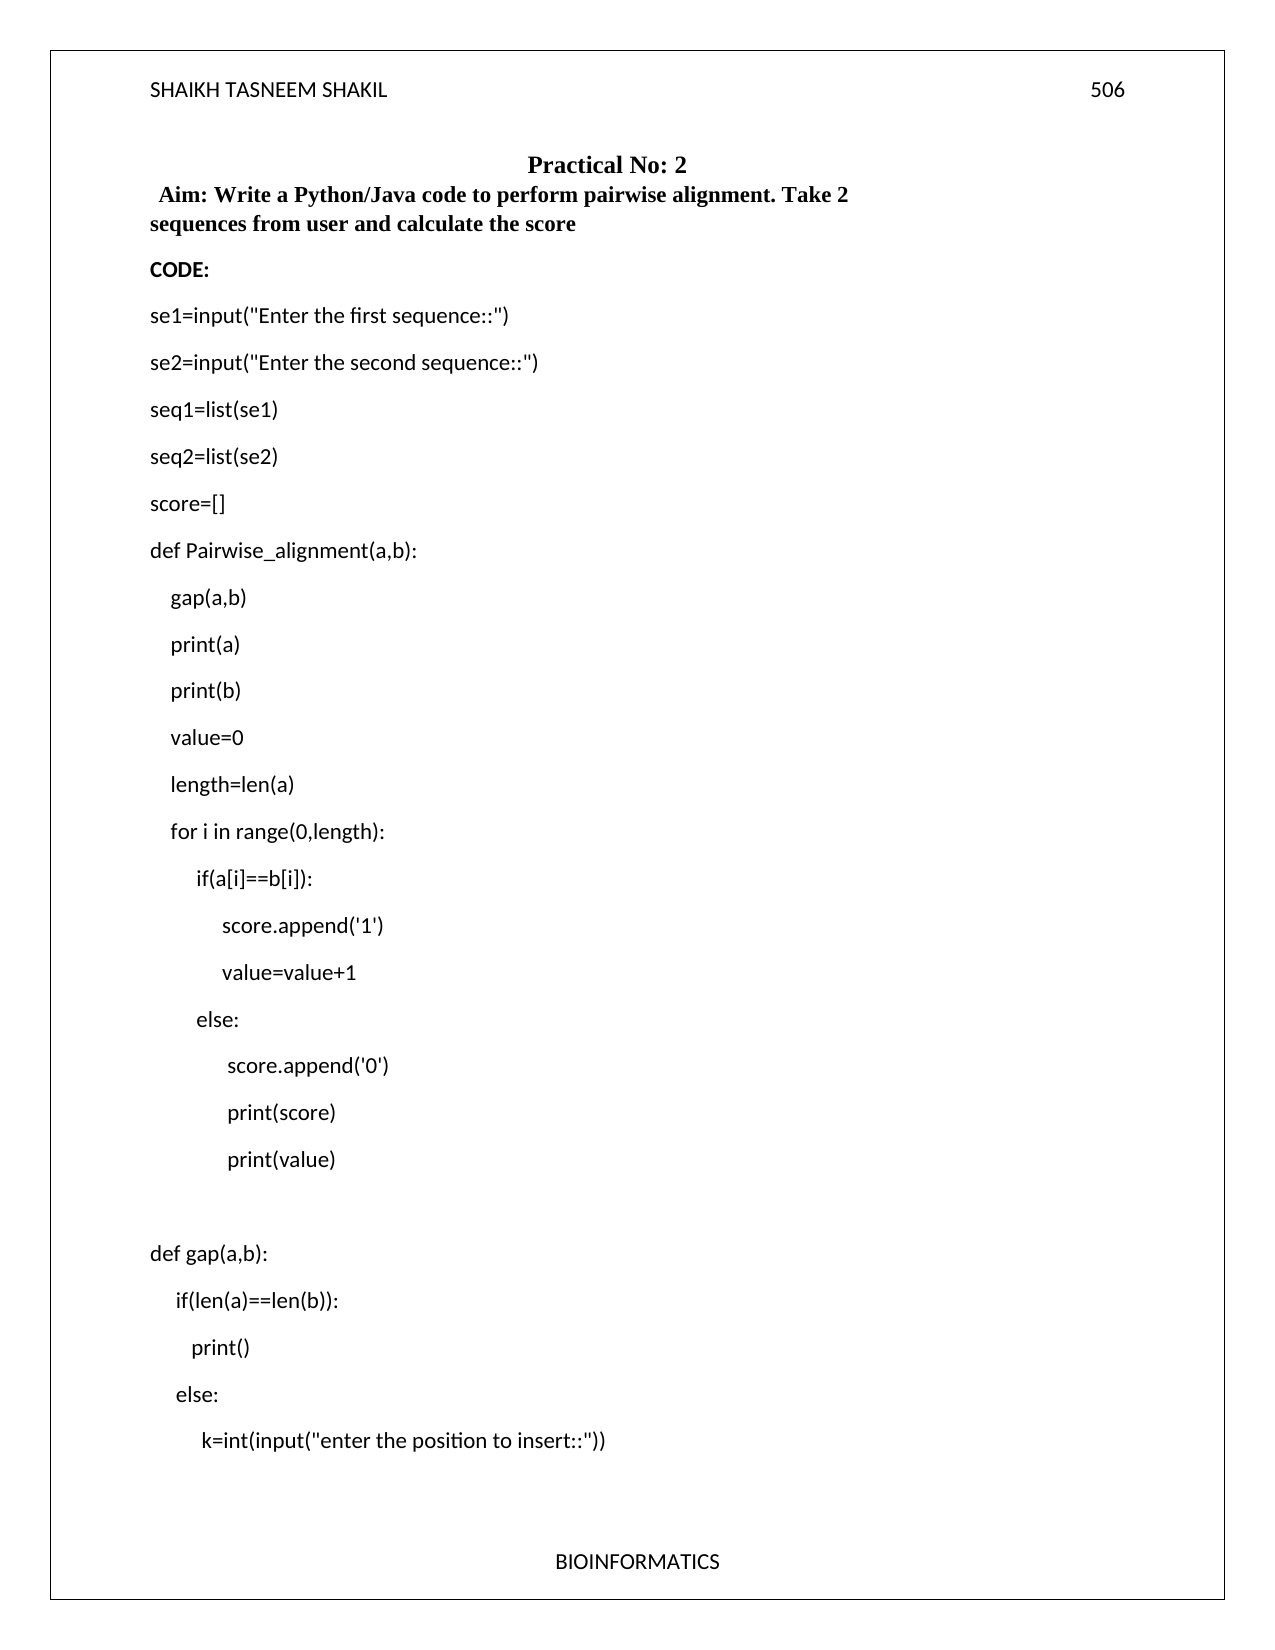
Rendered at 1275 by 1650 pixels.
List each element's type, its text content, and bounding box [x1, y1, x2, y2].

text length=len(a) [150, 770, 1125, 798]
text sequences from user and calculate the score [150, 210, 1125, 236]
text score.append('0') [150, 1052, 1125, 1080]
text print() [150, 1333, 1125, 1361]
text for i in range(0,length): [150, 817, 1125, 845]
text value=0 [150, 723, 1125, 752]
text if(len(a)==len(b)): [150, 1286, 1125, 1314]
text print(score) [150, 1098, 1125, 1127]
text def gap(a,b): [150, 1239, 1125, 1267]
text if(a[i]==b[i]): [150, 864, 1125, 892]
text print(b) [150, 677, 1125, 705]
text score=[] [150, 489, 1125, 517]
text score.append('1') [150, 911, 1125, 939]
text print(a) [150, 630, 1125, 658]
text gap(a,b) [150, 583, 1125, 611]
text seq1=list(se1) [150, 395, 1125, 423]
text CODE: [150, 255, 1125, 283]
text Practical No: 2 [150, 150, 1058, 179]
text se1=input("Enter the first sequence::") [150, 302, 1125, 330]
text k=int(input("enter the position to insert::")) [150, 1427, 1125, 1455]
text print(value) [150, 1145, 1125, 1173]
text value=value+1 [150, 958, 1125, 986]
text seq2=list(se2) [150, 442, 1125, 470]
text else: [150, 1005, 1125, 1033]
text Aim: Write a Python/Java code to perform pairwise alignment. Take 2 [158, 181, 1077, 207]
text def Pairwise_alignment(a,b): [150, 536, 1125, 564]
text se2=input("Enter the second sequence::") [150, 348, 1125, 377]
text else: [150, 1380, 1125, 1408]
